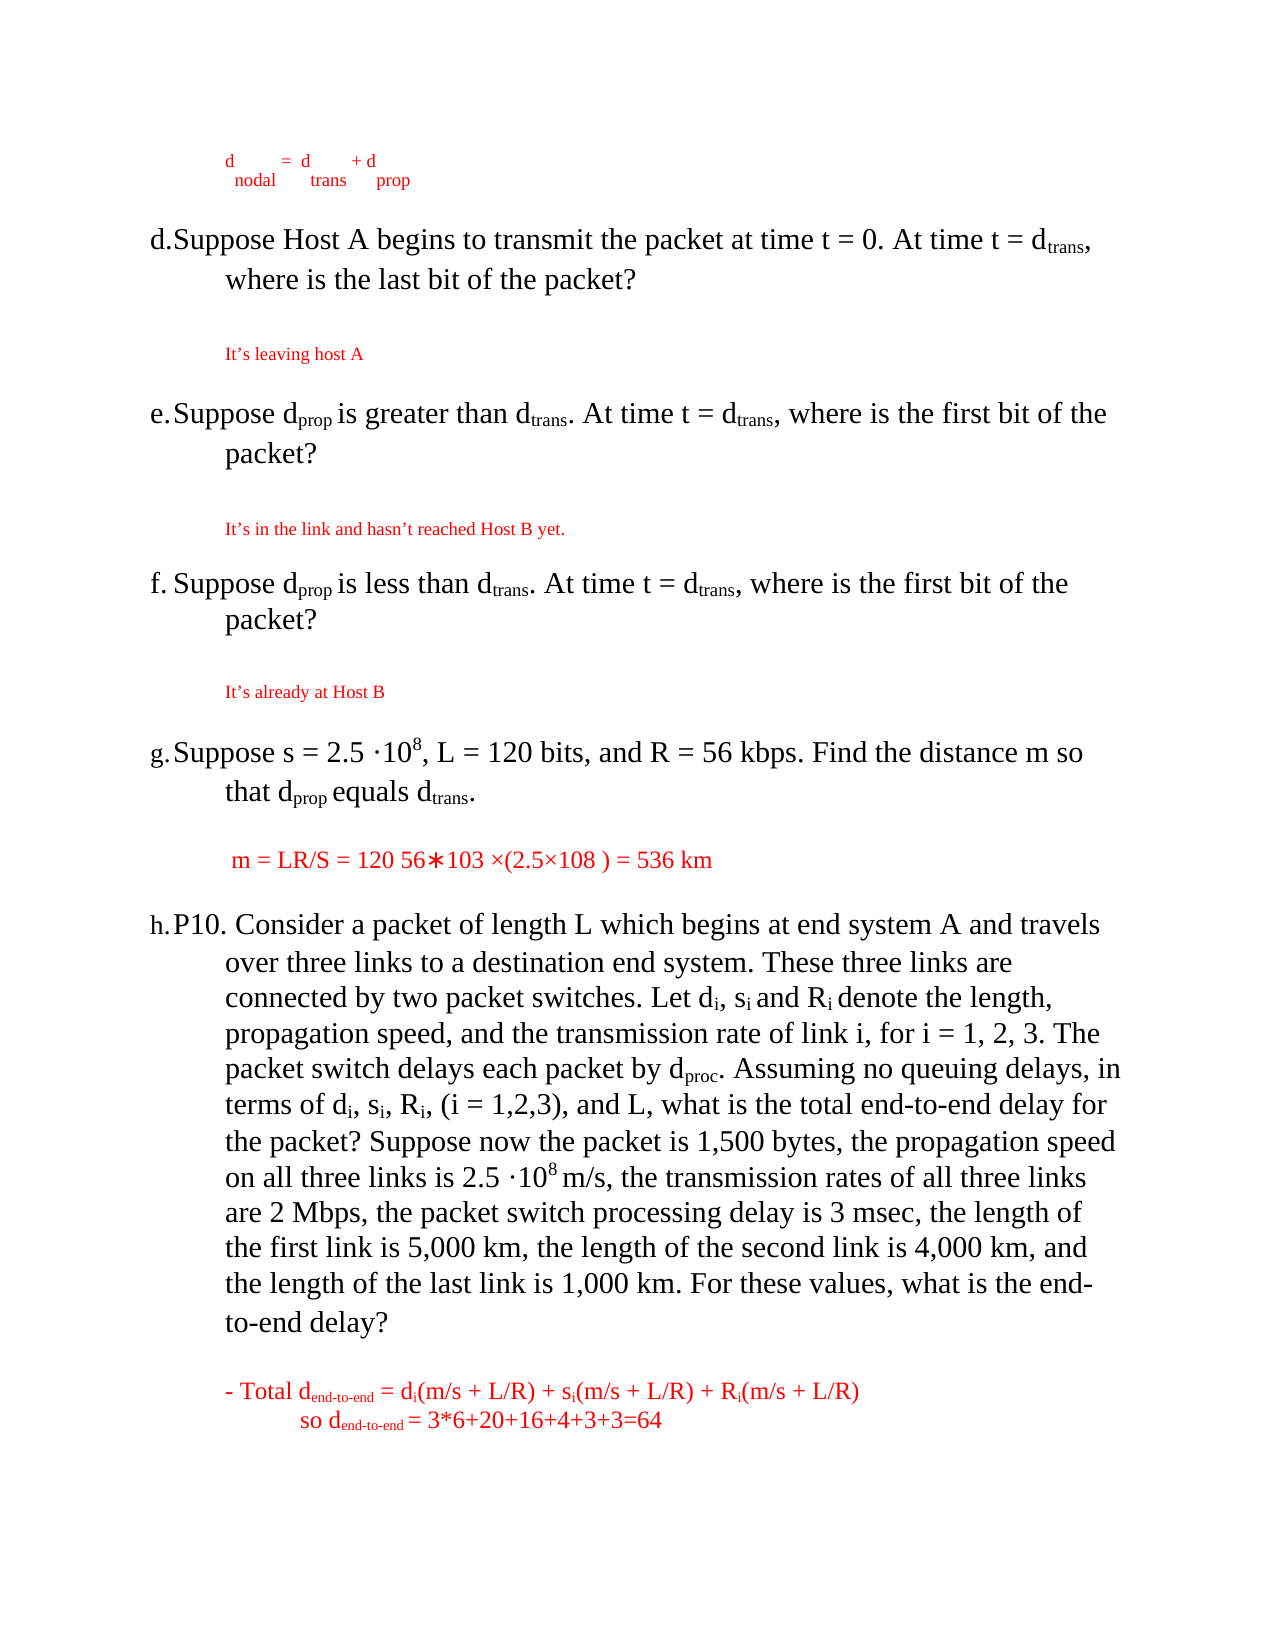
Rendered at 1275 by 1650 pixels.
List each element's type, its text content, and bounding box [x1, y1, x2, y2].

list Suppose s = 2.5 ·108, L = 120 bits, and R = 56 kbps. Find the distance m so that dprop equals dtrans. [150, 733, 1125, 810]
list P10. Consider a packet of length L which begins at end system A and travels over three links to a destination end system. These three links are connected by two packet switches. Let di, si and Ri denote the length, propagation speed, and the transmission rate of link i, for i = 1, 2, 3. The packet switch delays each packet by dproc. Assuming no queuing delays, in terms of di, si, Ri, (i = 1,2,3), and L, what is the total end-to-end delay for the packet? Suppose now the packet is 1,500 bytes, the propagation speed on all three links is 2.5 ·108 m/s, the transmission rates of all three links are 2 Mbps, the packet switch processing delay is 3 msec, the length of the first link is 5,000 km, the length of the second link is 4,000 km, and the length of the last link is 1,000 km. For these values, what is the end-to-end delay? [150, 906, 1125, 1341]
text It’s in the link and hasn’t reached Host B yet. [150, 502, 1125, 540]
text so dend-to-end = 3*6+20+16+4+3+3=64 [150, 1405, 1125, 1434]
text - Total dend-to-end = di(m/s + L/R) + si(m/s + L/R) + Ri(m/s + L/R) [150, 1376, 1125, 1405]
text It’s leaving host A [225, 329, 1125, 364]
list Suppose dprop is less than dtrans. At time t = dtrans, where is the first bit of the packet? [150, 565, 1125, 636]
text It’s already at Host B [225, 667, 1125, 702]
text dnodal = dtrans + dprop [225, 150, 1125, 191]
list Suppose dprop is greater than dtrans. At time t = dtrans, where is the first bit of the packet? [150, 395, 1125, 472]
text m = LR/S = 120 56∗103 ×(2.5×108 ) = 536 km [225, 840, 1125, 876]
list Suppose Host A begins to transmit the packet at time t = 0. At time t = dtrans, where is the last bit of the packet? [150, 221, 1125, 298]
